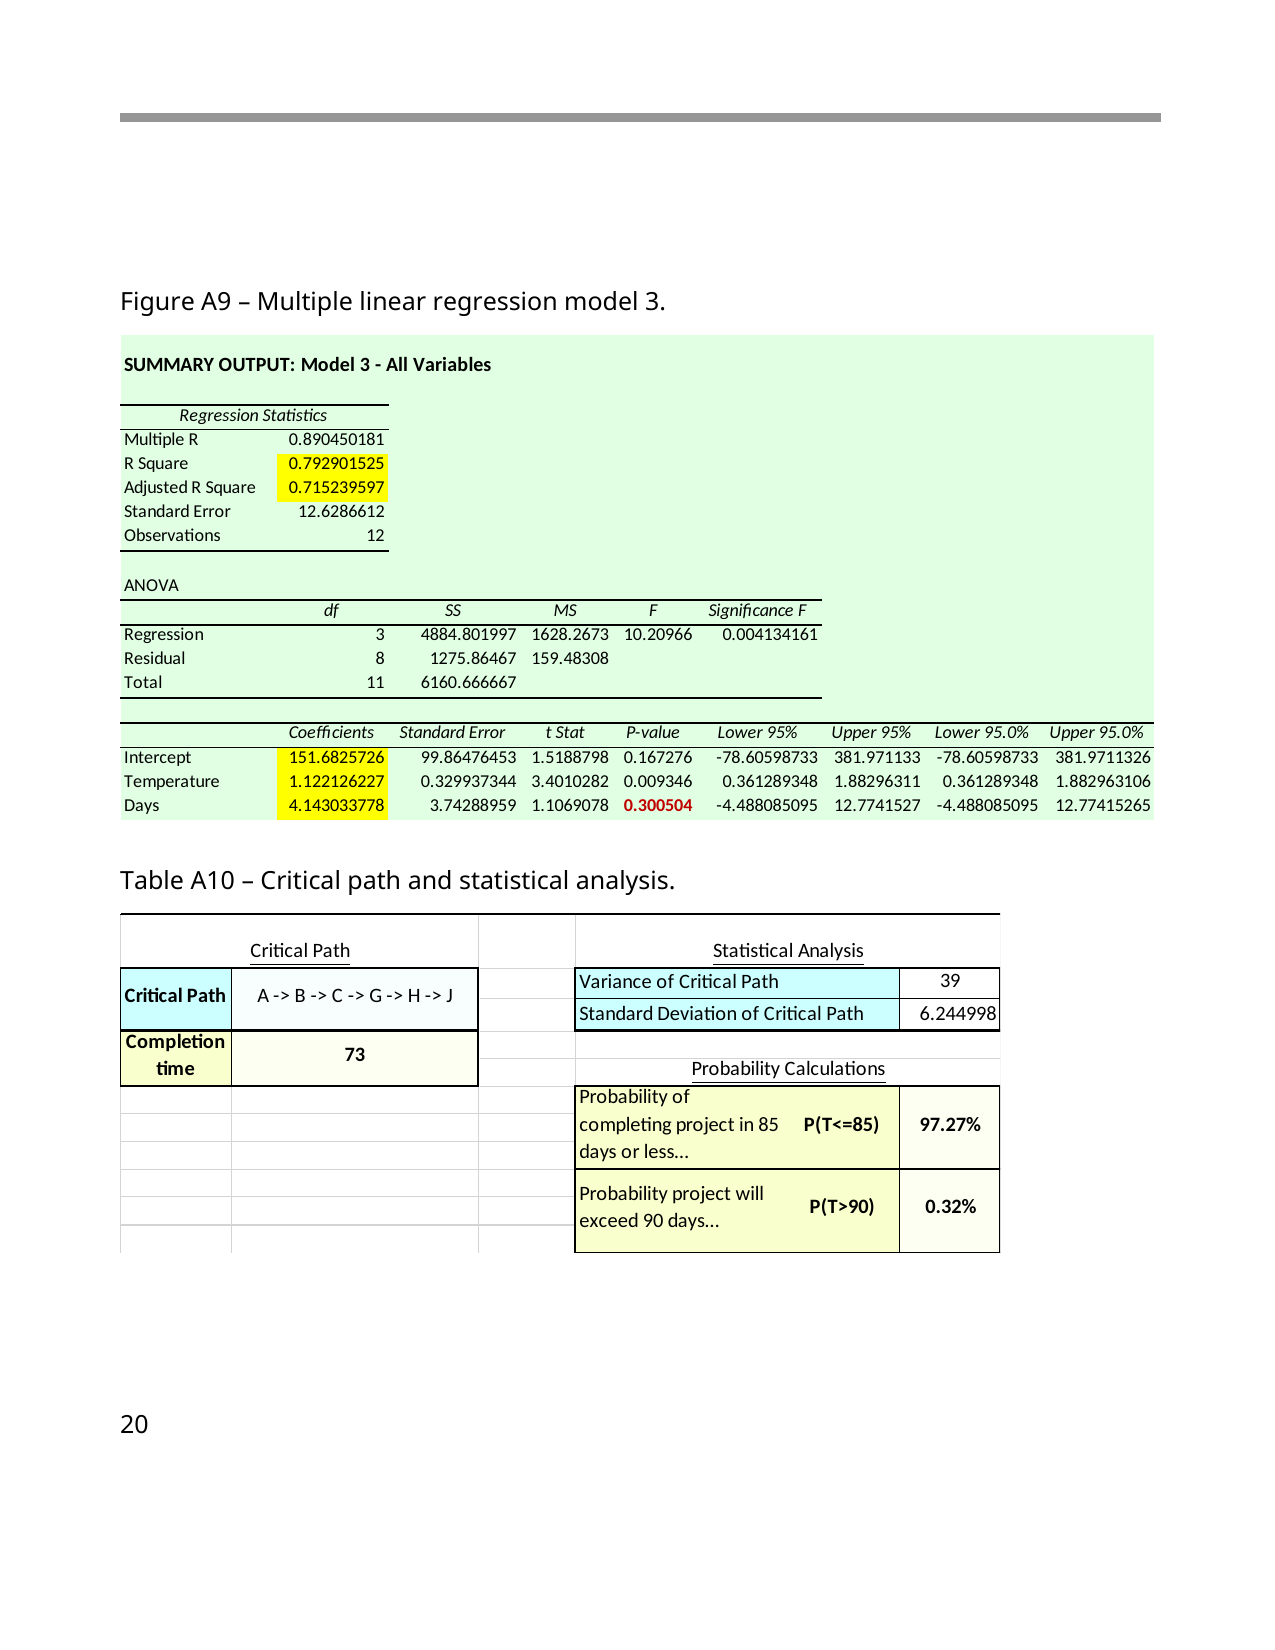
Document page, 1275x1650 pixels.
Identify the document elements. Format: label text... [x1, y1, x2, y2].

text Table A10 – Critical path and statistical analysis. [120, 863, 1155, 1254]
text Figure A9 – Multiple linear regression model 3. [120, 284, 1155, 821]
